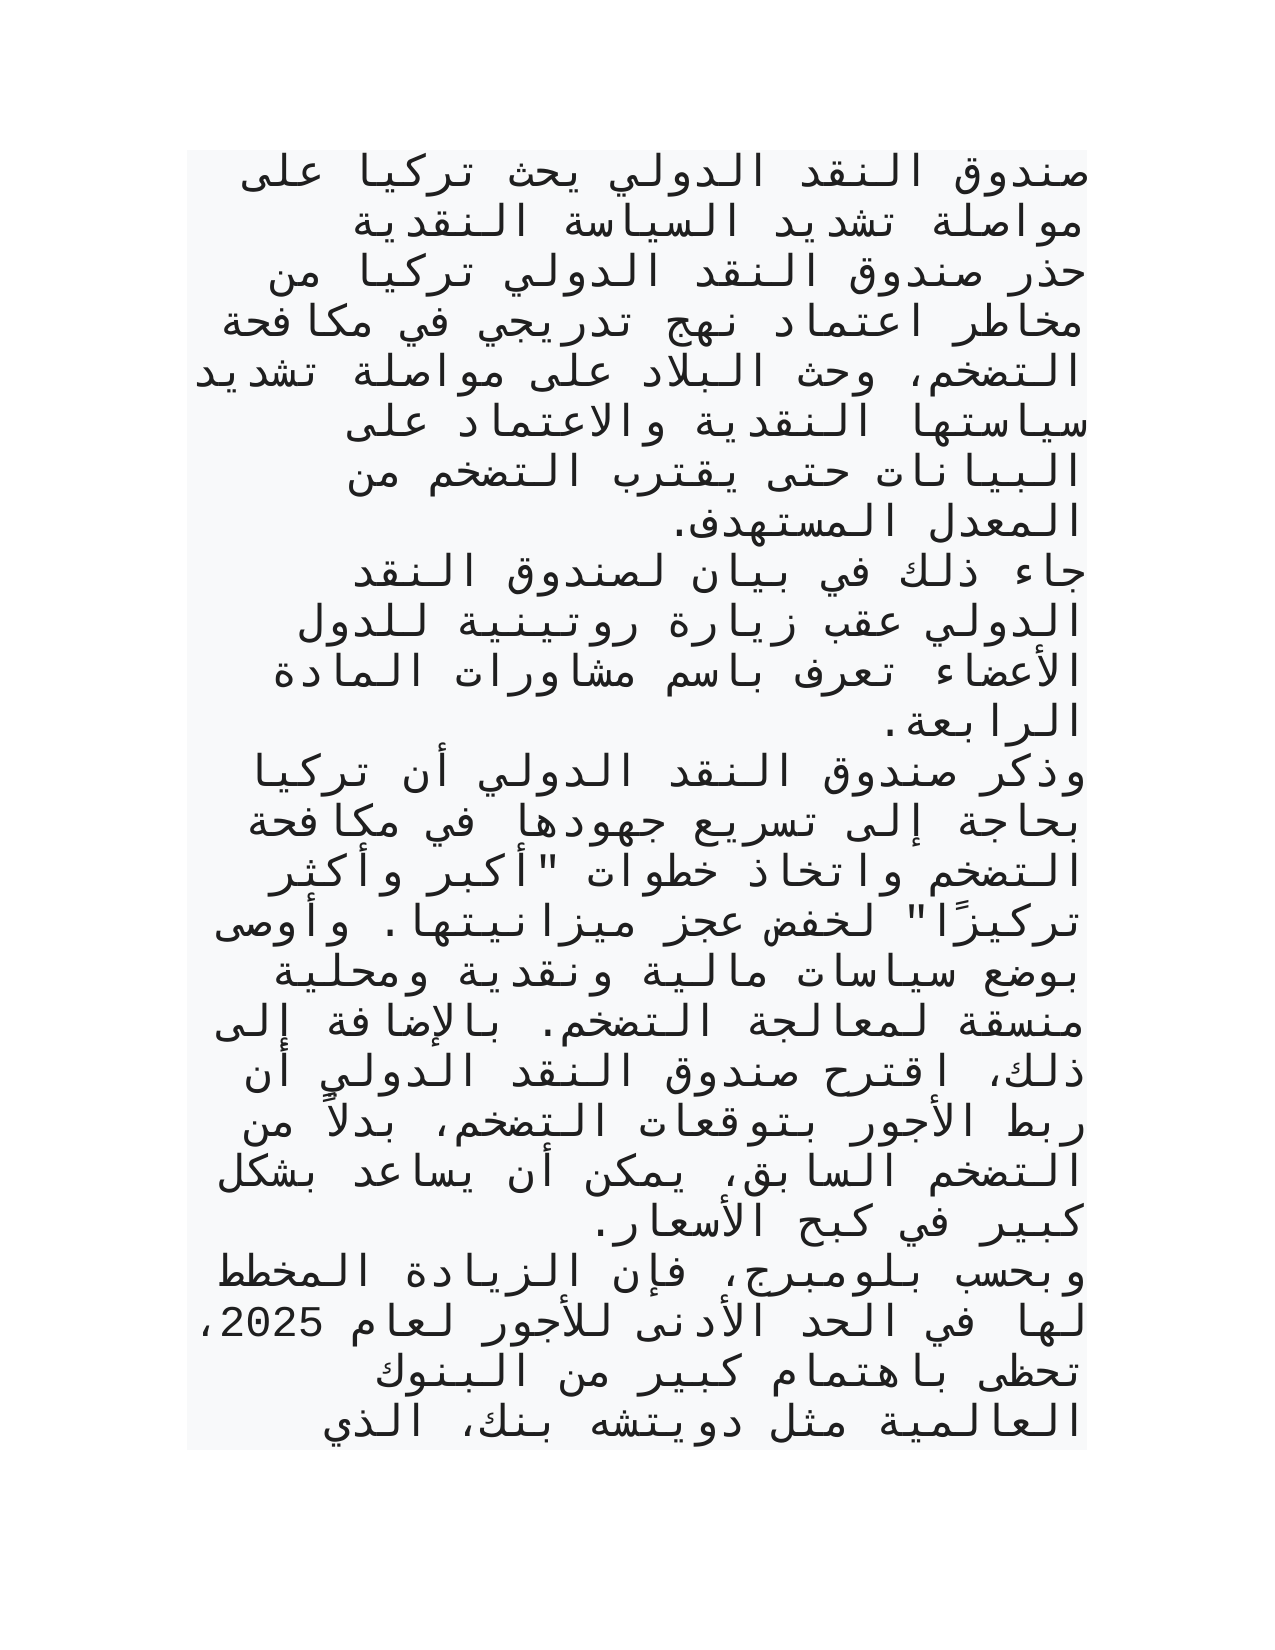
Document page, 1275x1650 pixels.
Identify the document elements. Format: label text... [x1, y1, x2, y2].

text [187, 1250, 1087, 1450]
text جاء ذلك في بيان لصندوق النقد الدولي عقب زيارة روتينية للدول الأعضاء تعرف باسم مشاورات المادة الرابعة. [187, 550, 1087, 750]
text وذكر صندوق النقد الدولي أن تركيا بحاجة إلى تسريع جهودها في مكافحة التضخم واتخاذ خطوات "أكبر وأكثر تركيزًا" لخفض عجز ميزانيتها. وأوصى بوضع سياسات مالية ونقدية ومحلية منسقة لمعالجة التضخم. بالإضافة إلى ذلك، اقترح صندوق النقد الدولي أن ربط الأجور بتوقعات التضخم، بدلاً من التضخم السابق، يمكن أن يساعد بشكل كبير في كبح الأسعار. [187, 750, 1087, 1250]
text حذر صندوق النقد الدولي تركيا من مخاطر اعتماد نهج تدريجي في مكافحة التضخم، وحث البلاد على مواصلة تشديد سياستها النقدية والاعتماد على البيانات حتى يقترب التضخم من المعدل المستهدف. [187, 250, 1087, 550]
text صندوق النقد الدولي يحث تركيا على مواصلة تشديد السياسة النقدية [187, 150, 1087, 250]
